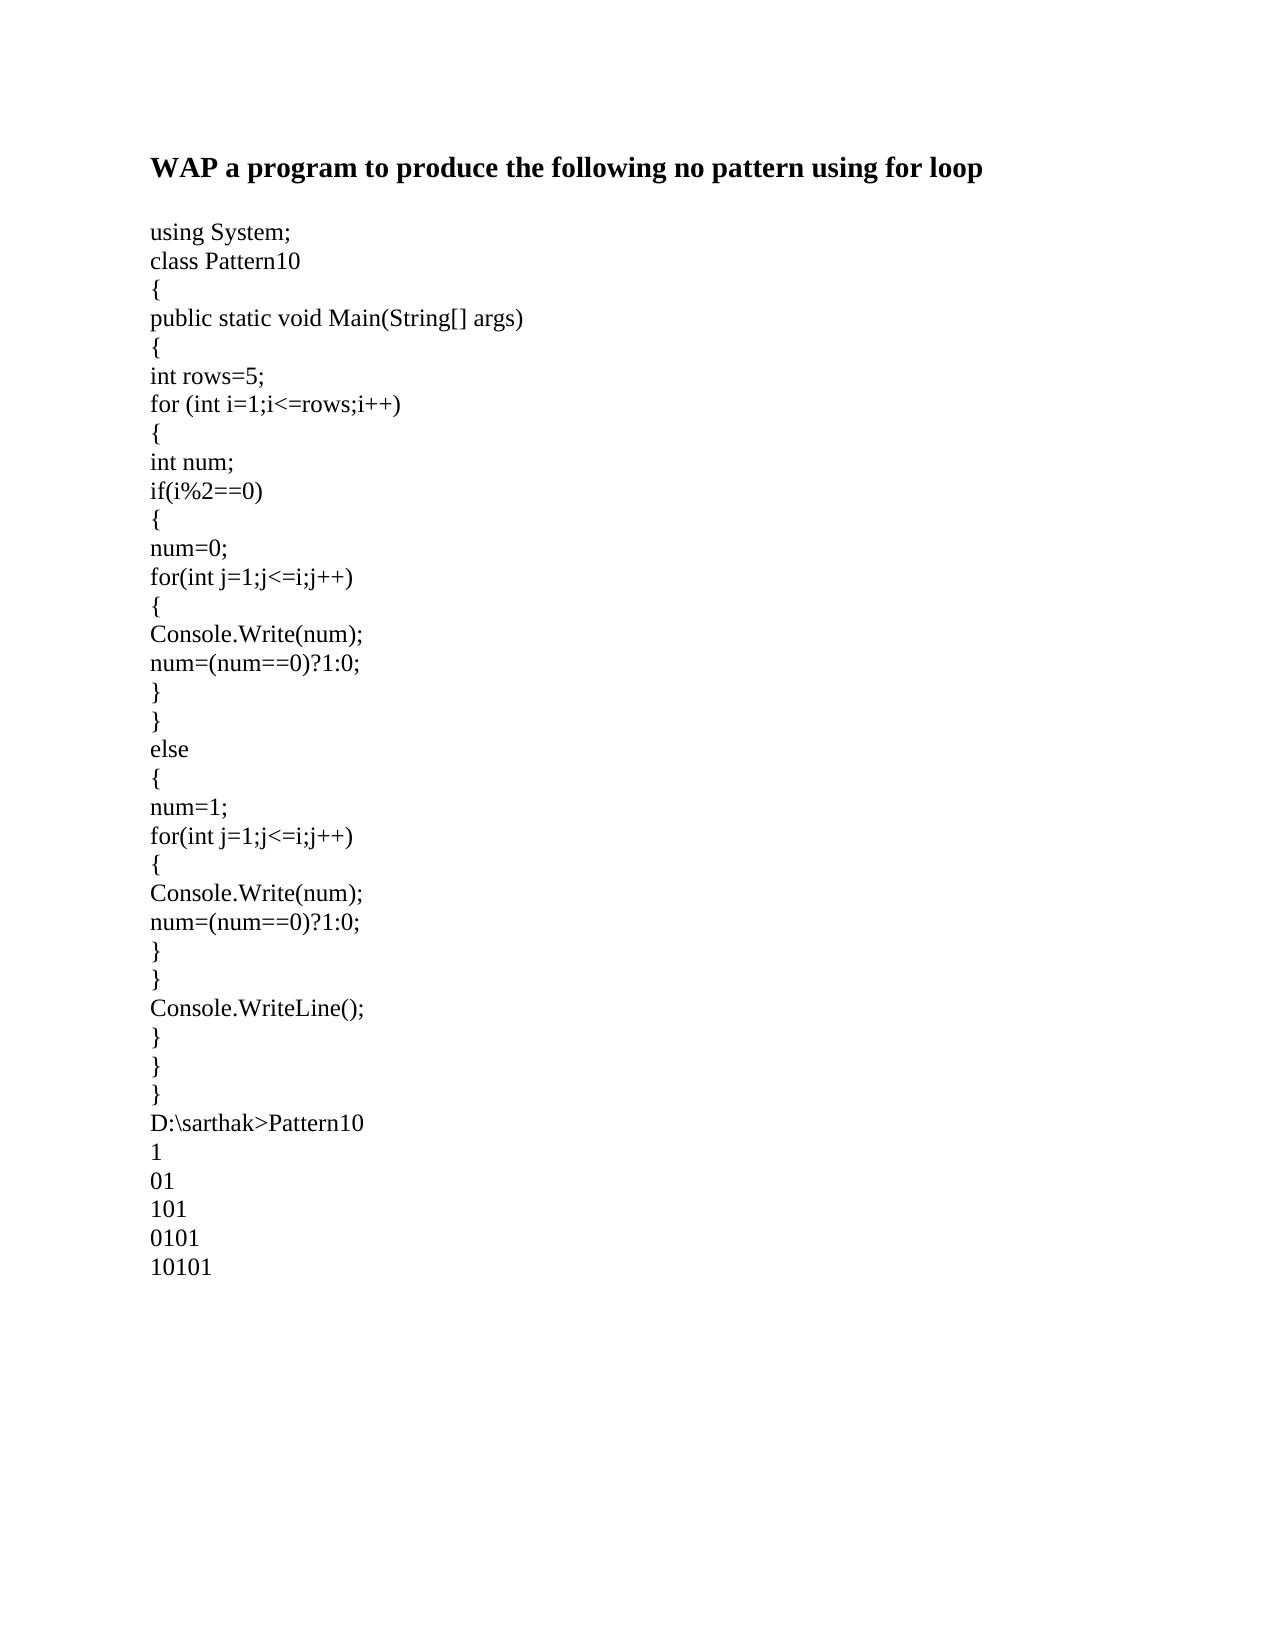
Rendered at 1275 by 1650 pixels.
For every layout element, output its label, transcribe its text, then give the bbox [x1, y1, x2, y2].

text using System; [150, 217, 1125, 246]
text { [150, 849, 1125, 878]
text Console.WriteLine(); [150, 993, 1125, 1022]
text { [150, 591, 1125, 619]
text } [150, 936, 1125, 964]
text { [150, 504, 1125, 533]
text { [150, 763, 1125, 792]
text } [150, 677, 1125, 706]
text else [150, 734, 1125, 763]
text D:\sarthak>Pattern10 [150, 1108, 1125, 1137]
text 1 [150, 1137, 1125, 1166]
text class Pattern10 [150, 246, 1125, 274]
text Console.Write(num); [150, 878, 1125, 907]
text num=1; [150, 792, 1125, 821]
text Console.Write(num); [150, 619, 1125, 648]
text for(int j=1;j<=i;j++) [150, 562, 1125, 591]
text } [150, 1022, 1125, 1051]
text } [150, 706, 1125, 734]
text public static void Main(String[] args) [150, 303, 1125, 332]
text 01 [150, 1166, 1125, 1194]
text } [150, 1051, 1125, 1079]
text if(i%2==0) [150, 476, 1125, 504]
text 10101 [150, 1252, 1125, 1281]
text } [150, 1079, 1125, 1108]
text for(int j=1;j<=i;j++) [150, 821, 1125, 849]
text for (int i=1;i<=rows;i++) [150, 389, 1125, 418]
text 0101 [150, 1223, 1125, 1252]
text num=(num==0)?1:0; [150, 907, 1125, 936]
text WAP a program to produce the following no pattern using for loop [150, 150, 1125, 183]
text } [150, 964, 1125, 993]
text num=0; [150, 533, 1125, 562]
text num=(num==0)?1:0; [150, 648, 1125, 677]
text { [150, 332, 1125, 361]
text int rows=5; [150, 361, 1125, 389]
text { [150, 274, 1125, 303]
text int num; [150, 447, 1125, 476]
text { [150, 418, 1125, 447]
text 101 [150, 1194, 1125, 1223]
